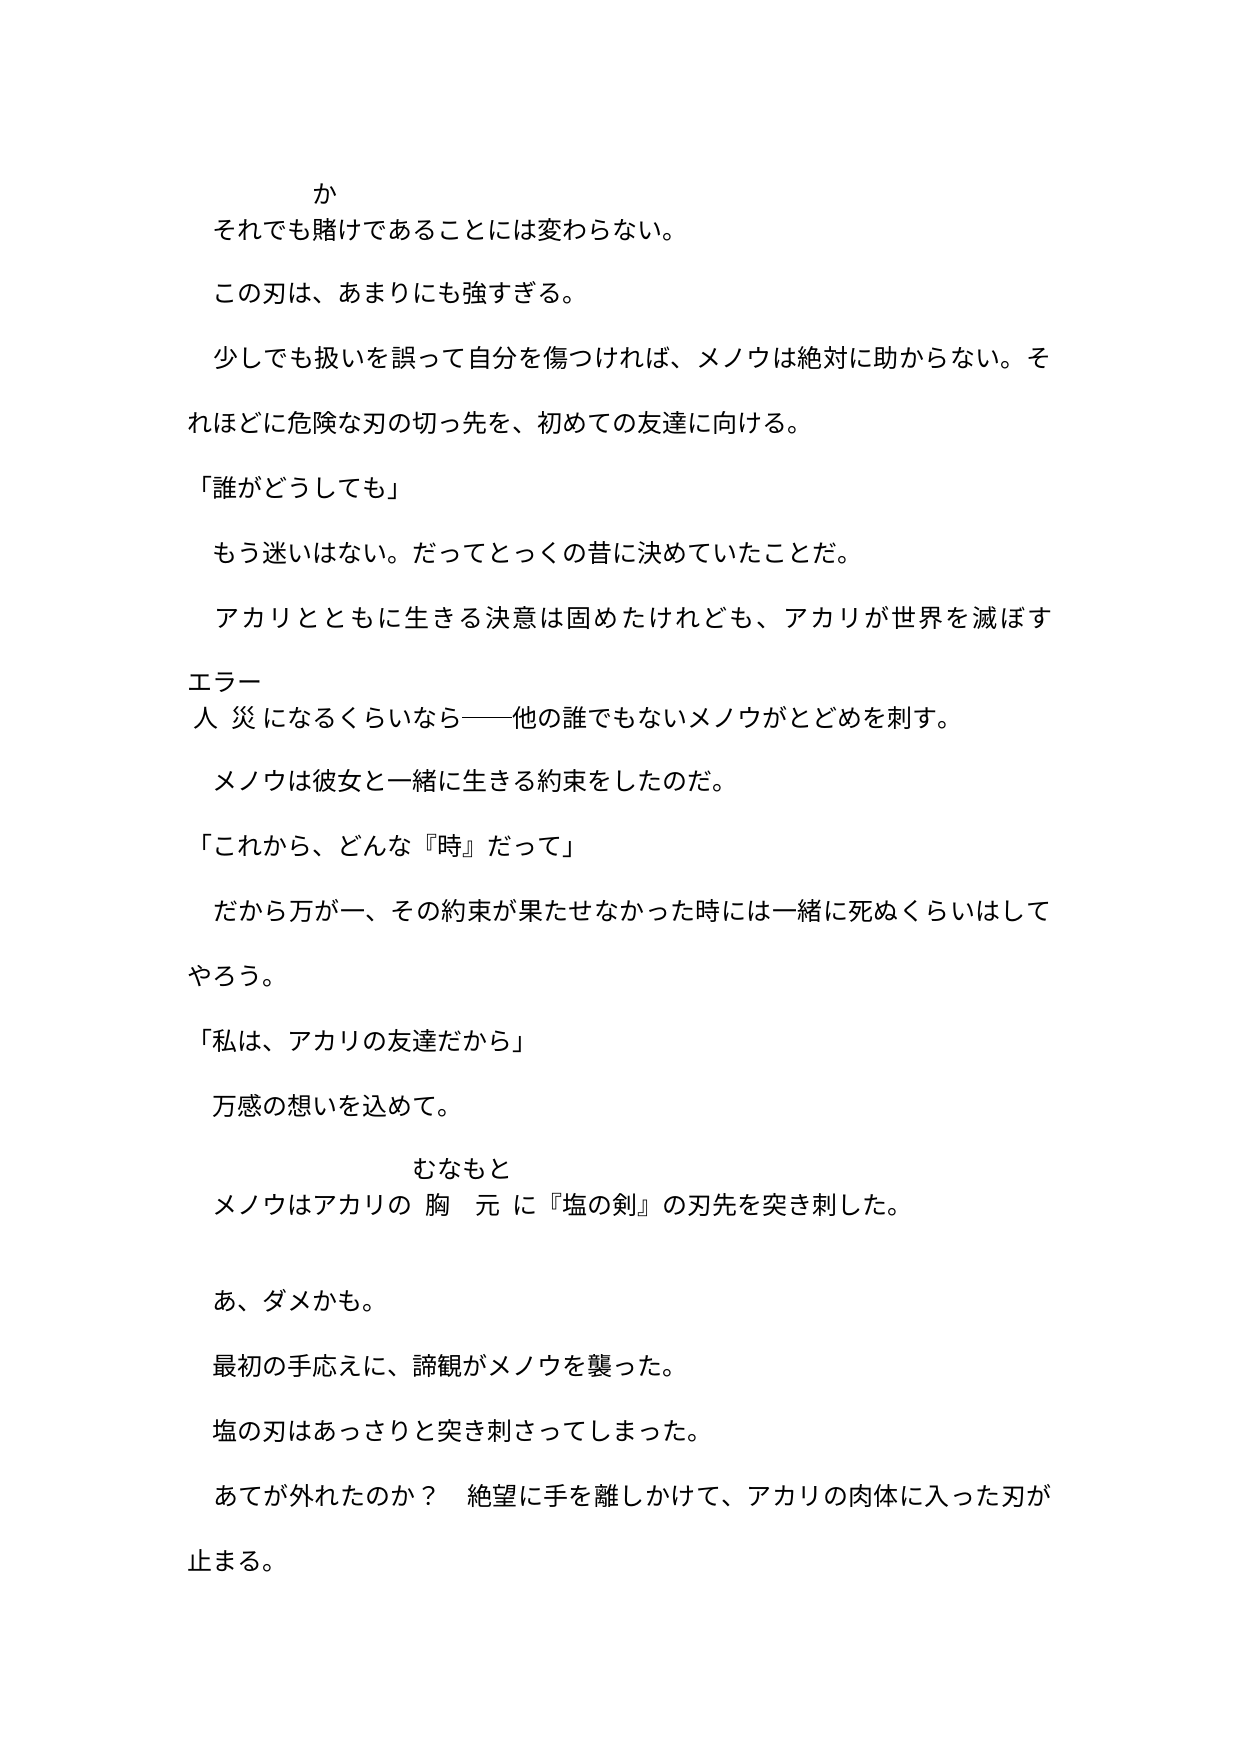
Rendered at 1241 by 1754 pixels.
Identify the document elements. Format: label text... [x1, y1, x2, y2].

text 「私は、アカリの友達だから」 [187, 1007, 1053, 1072]
text 塩の刃はあっさりと突き刺さってしまった。 [187, 1397, 1053, 1462]
text この刃は、あまりにも強すぎる。 [187, 259, 1053, 324]
text あ、ダメかも。 [187, 1267, 1053, 1332]
text 少しでも扱いを誤って自分を傷つければ、メノウは絶対に助からない。それほどに危険な刃の切っ先を、初めての友達に向ける。 [187, 324, 1053, 454]
text 「これから、どんな『時』だって」 [187, 812, 1053, 877]
text アカリとともに生きる決意は固めたけれども、アカリが世界を滅ぼすになるくらいなら──他の誰でもないメノウがとどめを刺す。 [187, 584, 1053, 747]
text あてが外れたのか？ 絶望に手を離しかけて、アカリの肉体に入った刃が止まる。 [187, 1462, 1053, 1592]
text 最初の手応えに、諦観がメノウを襲った。 [187, 1332, 1053, 1397]
text メノウはアカリのに『塩の剣』の刃先を突き刺した。 [187, 1137, 1053, 1234]
text だから万が一、その約束が果たせなかった時には一緒に死ぬくらいはしてやろう。 [187, 877, 1053, 1007]
text 万感の想いを込めて。 [187, 1072, 1053, 1137]
text それでもけであることには変わらない。 [187, 162, 1053, 259]
text 「誰がどうしても」 [187, 454, 1053, 519]
text メノウは彼女と一緒に生きる約束をしたのだ。 [187, 747, 1053, 812]
text もう迷いはない。だってとっくの昔に決めていたことだ。 [187, 519, 1053, 584]
